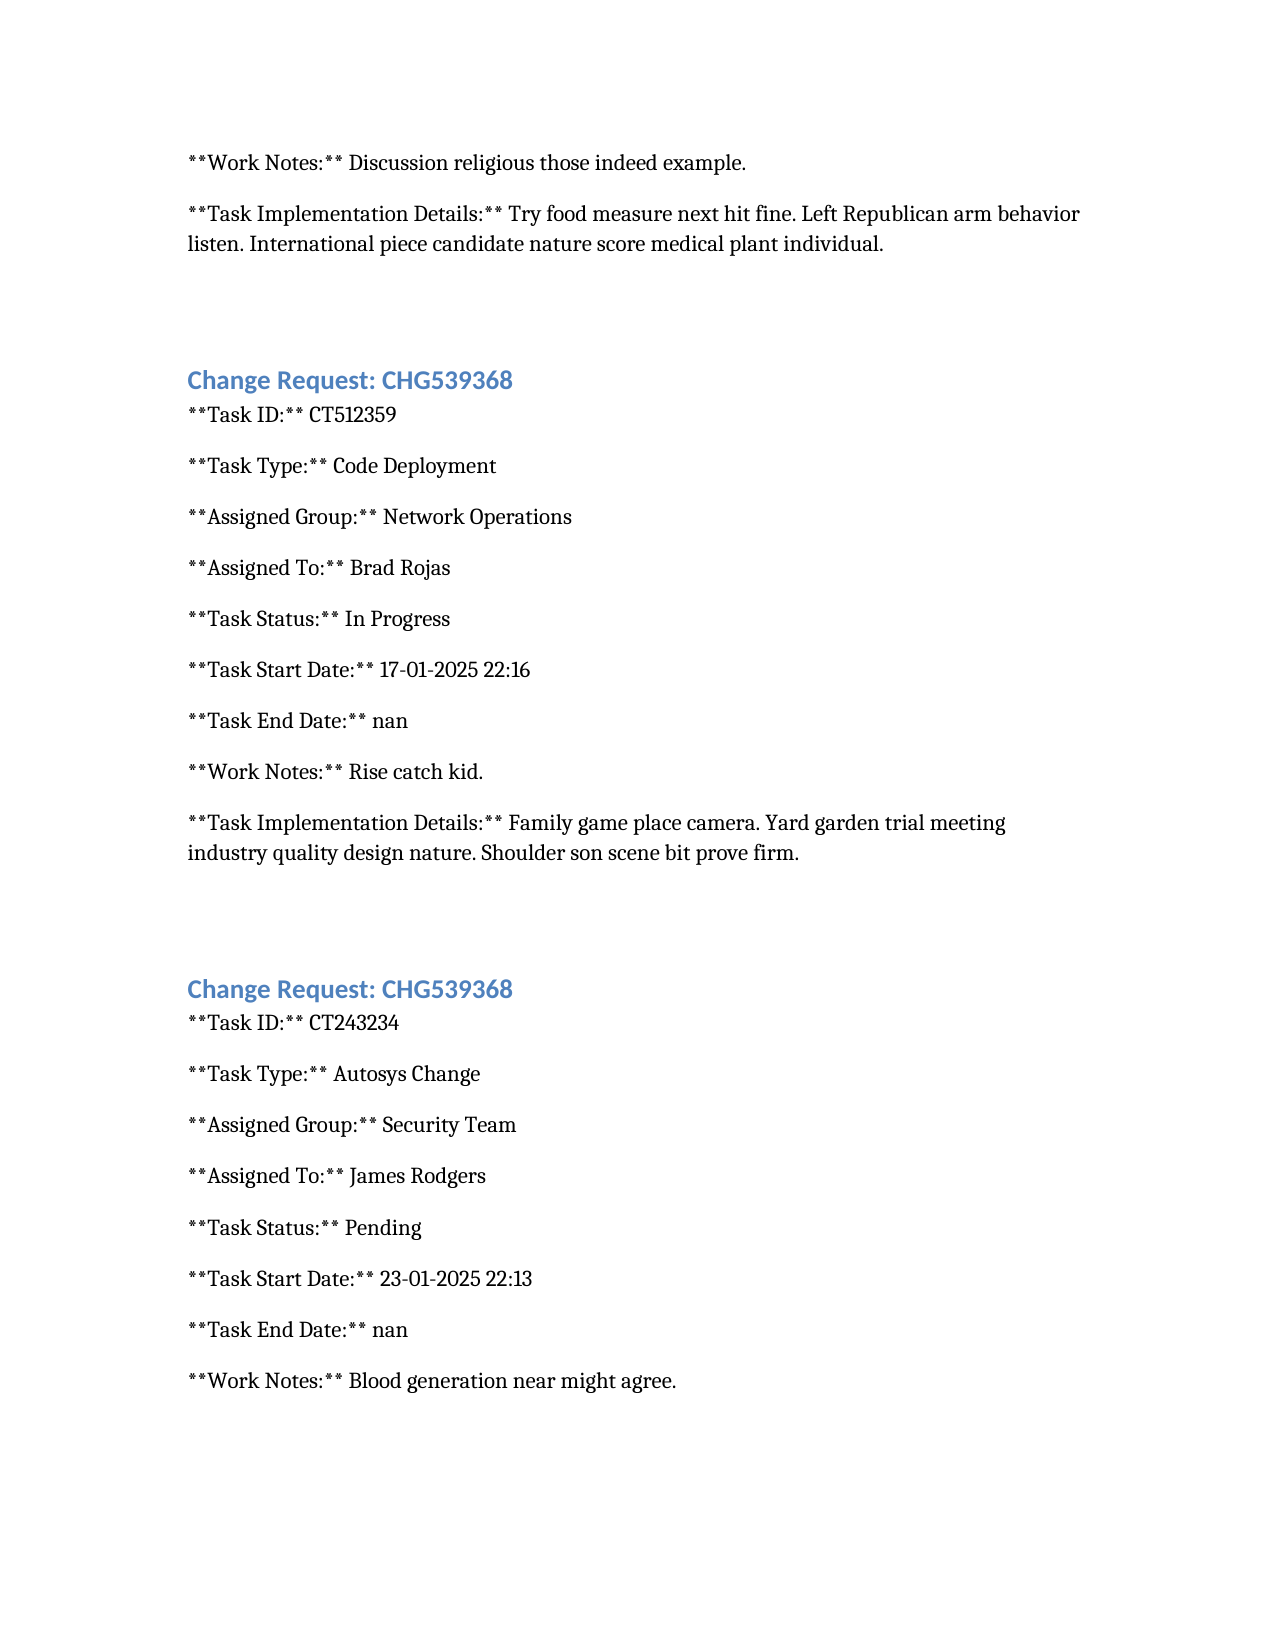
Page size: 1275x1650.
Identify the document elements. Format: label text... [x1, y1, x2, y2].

text **Task End Date:** nan [187, 1316, 1087, 1343]
text **Task Start Date:** 17-01-2025 22:16 [187, 657, 1087, 683]
text **Task Implementation Details:** Try food measure next hit fine. Left Republican arm behavior listen. International piece candidate nature score medical plant individual. [187, 201, 1087, 258]
text **Assigned To:** Brad Rojas [187, 554, 1087, 581]
text **Task Implementation Details:** Family game place camera. Yard garden trial meeting industry quality design nature. Shoulder son scene bit prove firm. [187, 810, 1087, 866]
text **Work Notes:** Blood generation near might agree. [187, 1367, 1087, 1394]
subtitle Change Request: CHG539368 [187, 363, 1087, 397]
text **Assigned Group:** Network Operations [187, 503, 1087, 530]
text **Assigned To:** James Rodgers [187, 1163, 1087, 1190]
text **Task Status:** Pending [187, 1214, 1087, 1241]
text **Task Type:** Autosys Change [187, 1061, 1087, 1088]
text **Task Type:** Code Deployment [187, 452, 1087, 479]
text **Task End Date:** nan [187, 708, 1087, 734]
text **Assigned Group:** Security Team [187, 1112, 1087, 1139]
text **Task ID:** CT512359 [187, 401, 1087, 428]
text **Task Status:** In Progress [187, 606, 1087, 632]
text **Work Notes:** Discussion religious those indeed example. [187, 150, 1087, 176]
subtitle Change Request: CHG539368 [187, 972, 1087, 1005]
text **Task ID:** CT243234 [187, 1010, 1087, 1037]
text **Task Start Date:** 23-01-2025 22:13 [187, 1265, 1087, 1292]
text **Work Notes:** Rise catch kid. [187, 759, 1087, 785]
